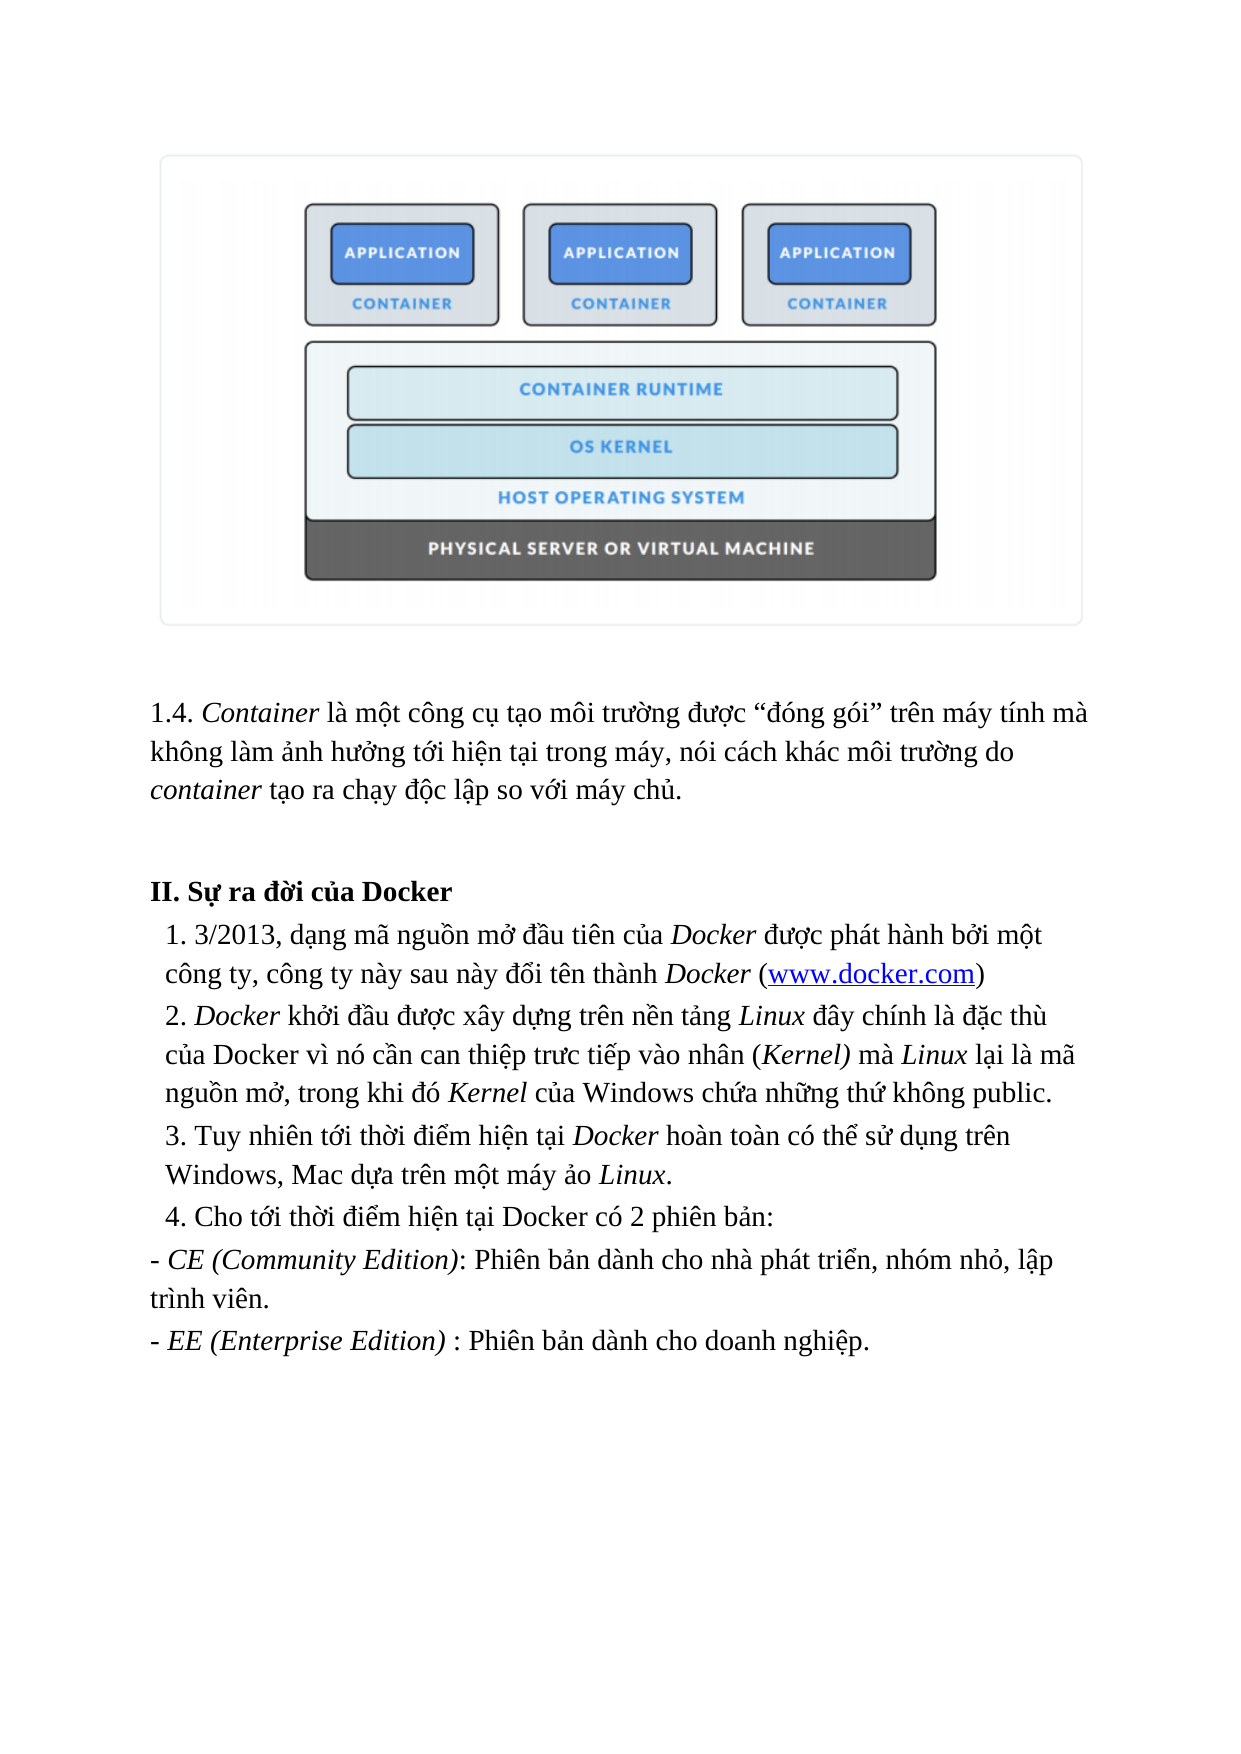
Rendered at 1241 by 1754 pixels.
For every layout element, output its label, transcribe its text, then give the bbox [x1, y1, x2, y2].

text - CE (Community Edition): Phiên bản dành cho nhà phát triển, nhóm nhỏ, lập trình viên. [150, 1242, 1090, 1314]
picture [150, 150, 1091, 636]
text 3. Tuy nhiên tới thời điểm hiện tại Docker hoàn toàn có thể sử dụng trên Windows, Mac dựa trên một máy ảo Linux. [165, 1118, 1090, 1190]
text 1.4. Container là một công cụ tạo môi trường được “đóng gói” trên máy tính mà không làm ảnh hưởng tới hiện tại trong máy, nói cách khác môi trường do container tạo ra chạy độc lập so với máy chủ. [150, 695, 1090, 806]
text 4. Cho tới thời điểm hiện tại Docker có 2 phiên bản: [165, 1199, 1090, 1233]
text 1. 3/2013, dạng mã nguồn mở đầu tiên của Docker được phát hành bởi một công ty, công ty này sau này đổi tên thành Docker (www.docker.com) [165, 917, 1090, 989]
text 2. Docker khởi đầu được xây dựng trên nền tảng Linux đây chính là đặc thù của Docker vì nó cần can thiệp trưc tiếp vào nhân (Kernel) mà Linux lại là mã nguồn mở, trong khi đó Kernel của Windows chứa những thứ không public. [165, 998, 1090, 1109]
text II. Sự ra đời của Docker [150, 874, 1090, 908]
text - EE (Enterprise Edition) : Phiên bản dành cho doanh nghiệp. [150, 1323, 1090, 1357]
